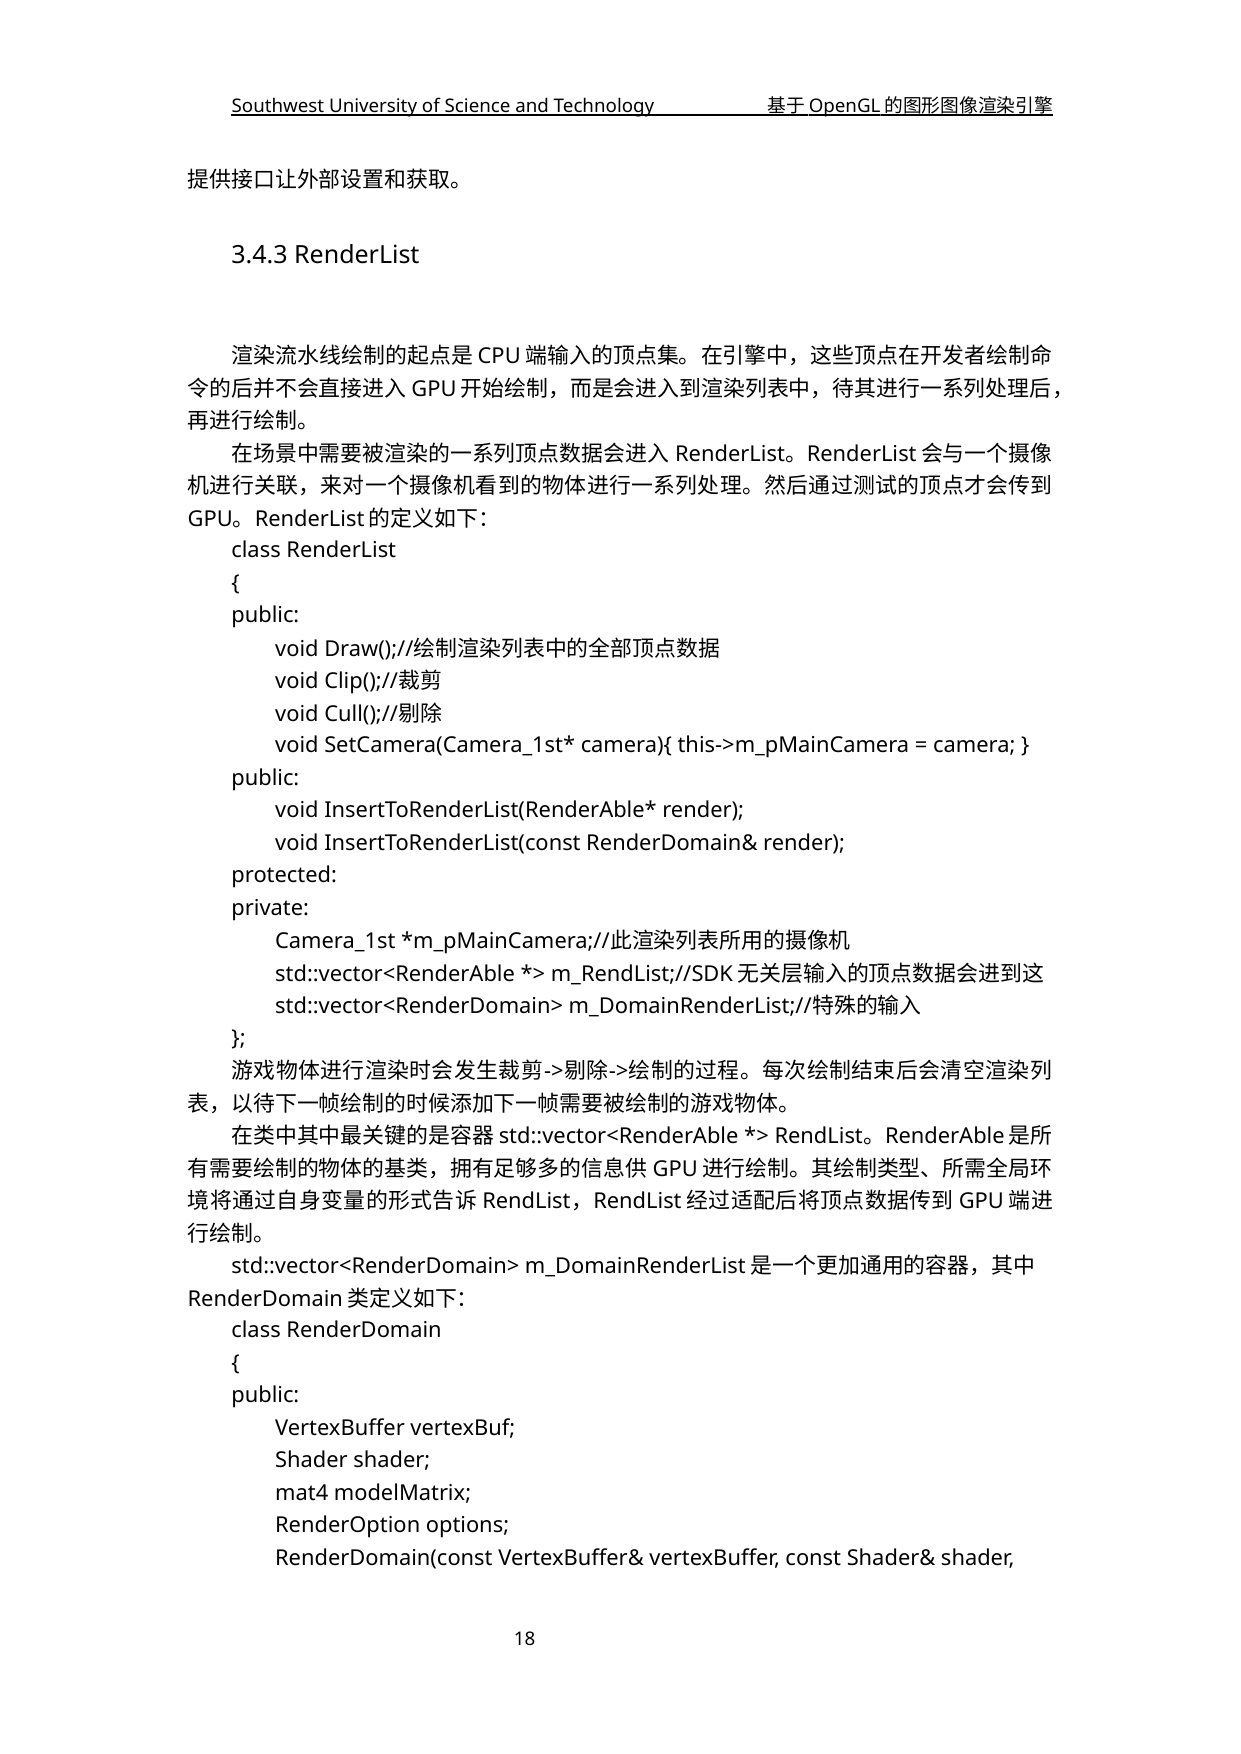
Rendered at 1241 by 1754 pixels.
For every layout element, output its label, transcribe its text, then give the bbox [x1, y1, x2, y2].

text 在场景中需要被渲染的一系列顶点数据会进入RenderList。RenderList会与一个摄像机进行关联，来对一个摄像机看到的物体进行一系列处理。然后通过测试的顶点才会传到GPU。RenderList的定义如下： [187, 436, 1053, 533]
text 由于OpenGL是一个状态机，它只知道当前状态是什么，并且设定以后如果不去修改，就一直会是某个状态。故SceneManager也承担了管理OpenGL当前状态的职责，需要被关心的状态会被添加到全局状态中，被SceneManager知晓当前状态并管理起来，同时提供接口让外部设置和获取。 [187, 162, 1053, 194]
text void InsertToRenderList(RenderAble* render); [187, 793, 1053, 826]
text RenderOption options; [187, 1508, 1053, 1541]
text void Cull();//剔除 [187, 696, 1053, 728]
text 游戏物体进行渲染时会发生裁剪->剔除->绘制的过程。每次绘制结束后会清空渲染列表，以待下一帧绘制的时候添加下一帧需要被绘制的游戏物体。 [187, 1053, 1053, 1118]
text void InsertToRenderList(const RenderDomain& render); [187, 826, 1053, 858]
text Shader shader; [187, 1443, 1053, 1476]
text Camera_1st *m_pMainCamera;//此渲染列表所用的摄像机 [187, 923, 1053, 956]
text std::vector<RenderDomain> m_DomainRenderList;//特殊的输入 [187, 988, 1053, 1021]
text VertexBuffer vertexBuf; [187, 1411, 1053, 1443]
text mat4 modelMatrix; [187, 1476, 1053, 1508]
text { [187, 1346, 1053, 1378]
text }; [187, 1021, 1053, 1053]
text { [187, 566, 1053, 598]
text protected: [187, 858, 1053, 891]
text public: [187, 1378, 1053, 1411]
text void SetCamera(Camera_1st* camera){ this->m_pMainCamera = camera; } [187, 728, 1053, 761]
subtitle 3.4.3 RenderList [187, 222, 1053, 287]
text 渲染流水线绘制的起点是CPU端输入的顶点集。在引擎中，这些顶点在开发者绘制命令的后并不会直接进入GPU开始绘制，而是会进入到渲染列表中，待其进行一系列处理后，再进行绘制。 [187, 338, 1053, 436]
text std::vector<RenderAble *> m_RendList;//SDK无关层输入的顶点数据会进到这 [187, 956, 1053, 988]
text void Draw();//绘制渲染列表中的全部顶点数据 [187, 631, 1053, 663]
text void Clip();//裁剪 [187, 663, 1053, 696]
text RenderDomain(const VertexBuffer& vertexBuffer, const Shader& shader, const mat4& modelMatrix) [187, 1541, 1053, 1573]
text std::vector<RenderDomain> m_DomainRenderList是一个更加通用的容器，其中RenderDomain类定义如下： [187, 1248, 1053, 1313]
text private: [187, 891, 1053, 923]
text class RenderDomain [187, 1313, 1053, 1346]
text public: [187, 761, 1053, 793]
text 在类中其中最关键的是容器std::vector<RenderAble *> RendList。RenderAble是所有需要绘制的物体的基类，拥有足够多的信息供GPU进行绘制。其绘制类型、所需全局环境将通过自身变量的形式告诉RendList，RendList经过适配后将顶点数据传到GPU端进行绘制。 [187, 1118, 1053, 1248]
text class RenderList [187, 533, 1053, 566]
text public: [187, 598, 1053, 631]
